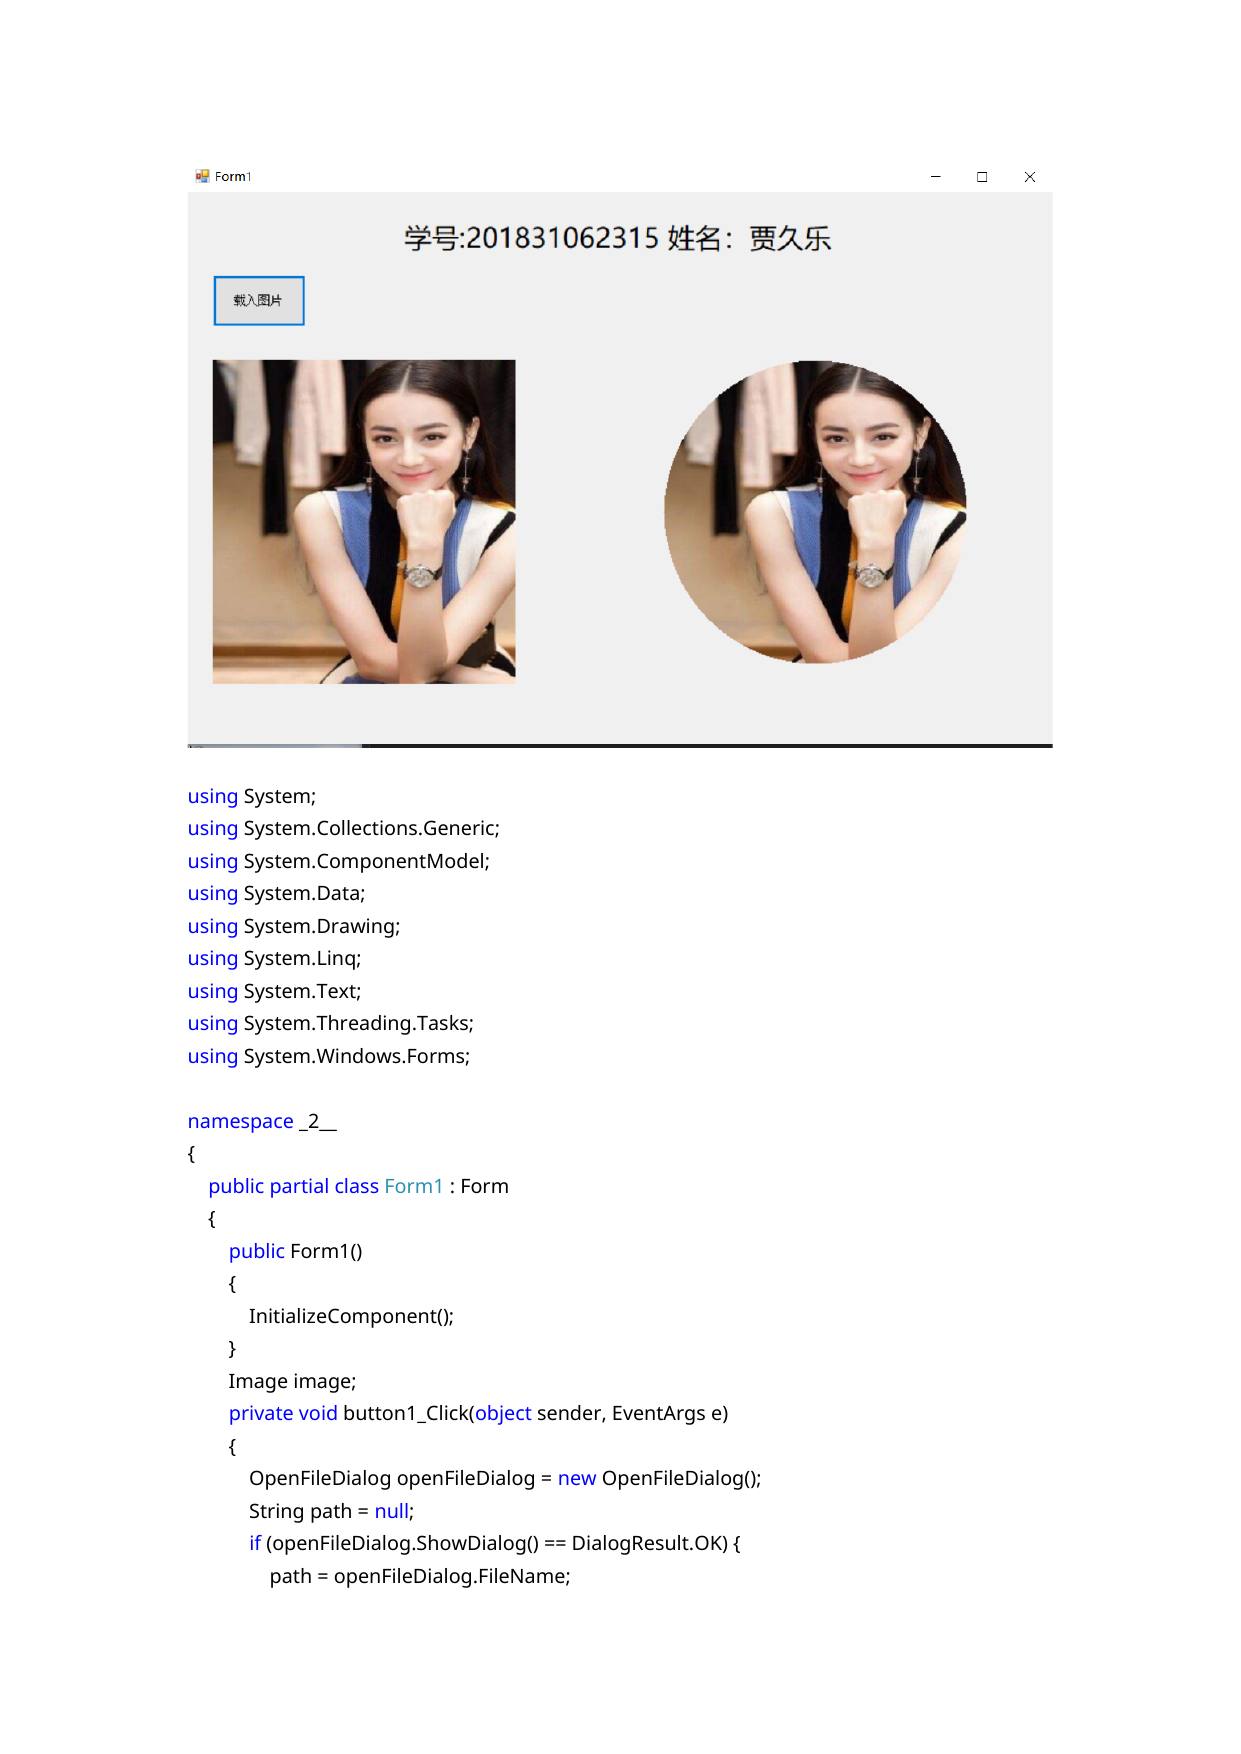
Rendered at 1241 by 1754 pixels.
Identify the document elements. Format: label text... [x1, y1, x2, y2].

text using System.Threading.Tasks; [187, 1007, 1053, 1039]
picture [187, 162, 1053, 748]
text if (openFileDialog.ShowDialog() == DialogResult.OK) { [187, 1527, 1053, 1559]
text using System.Windows.Forms; [187, 1039, 1053, 1072]
text public Form1() [187, 1234, 1053, 1267]
text { [187, 1137, 1053, 1169]
text } [187, 1332, 1053, 1364]
text path = openFileDialog.FileName; [187, 1559, 1053, 1592]
text private void button1_Click(object sender, EventArgs e) [187, 1397, 1053, 1429]
text { [187, 1429, 1053, 1462]
text String path = null; [187, 1494, 1053, 1527]
text using System.Linq; [187, 942, 1053, 974]
text InitializeComponent(); [187, 1299, 1053, 1332]
text { [187, 1202, 1053, 1234]
text using System.Data; [187, 877, 1053, 909]
text namespace _2__ [187, 1104, 1053, 1137]
text using System.ComponentModel; [187, 844, 1053, 877]
text OpenFileDialog openFileDialog = new OpenFileDialog(); [187, 1462, 1053, 1494]
text public partial class Form1 : Form [187, 1169, 1053, 1202]
text using System; [187, 779, 1053, 812]
text using System.Drawing; [187, 909, 1053, 942]
text { [187, 1267, 1053, 1299]
text using System.Text; [187, 974, 1053, 1007]
text Image image; [187, 1364, 1053, 1397]
text using System.Collections.Generic; [187, 812, 1053, 844]
